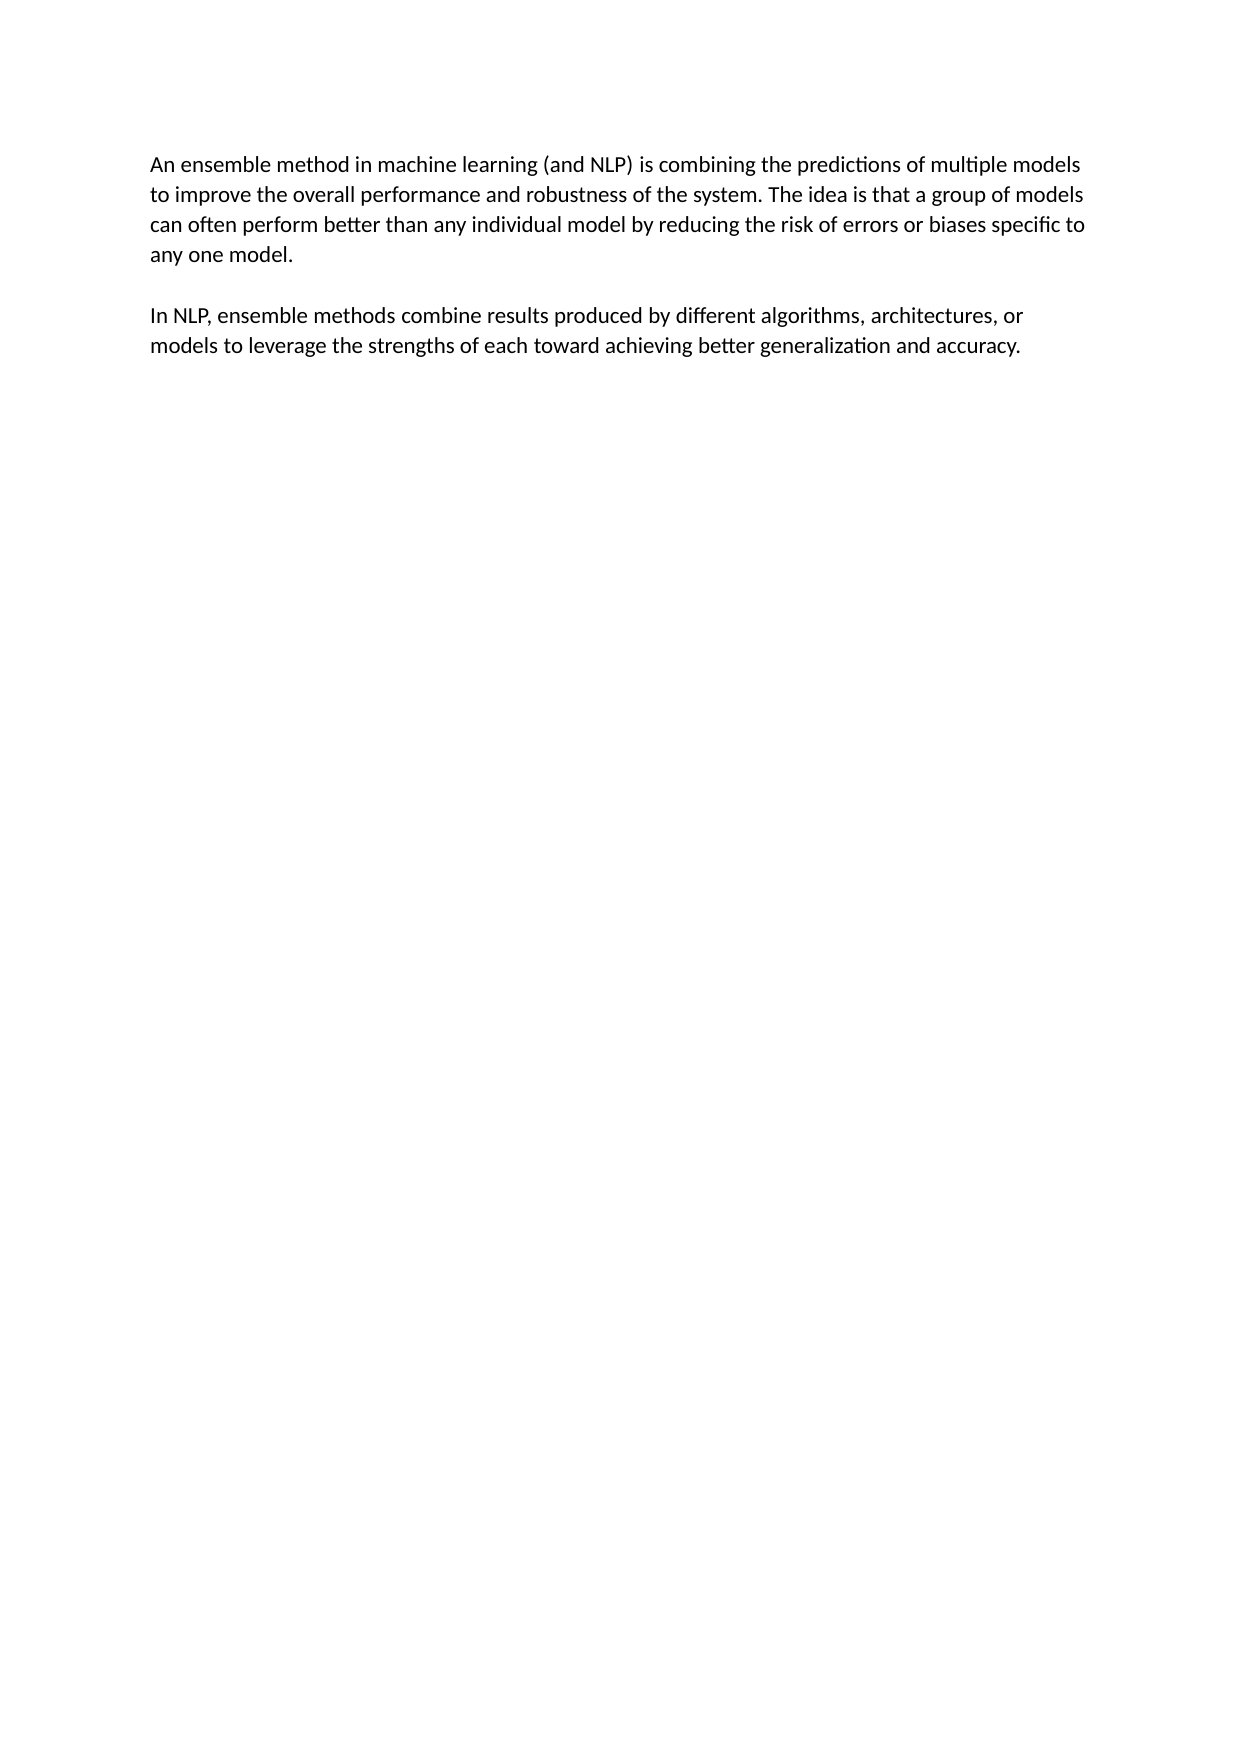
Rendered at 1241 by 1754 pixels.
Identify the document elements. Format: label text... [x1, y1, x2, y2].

text An ensemble method in machine learning (and NLP) is combining the predictions of multiple models to improve the overall performance and robustness of the system. The idea is that a group of models can often perform better than any individual model by reducing the risk of errors or biases specific to any one model. In NLP, ensemble methods combine results produced by different algorithms, architectures, or models to leverage the strengths of each toward achieving better generalization and accuracy. [150, 150, 1090, 359]
